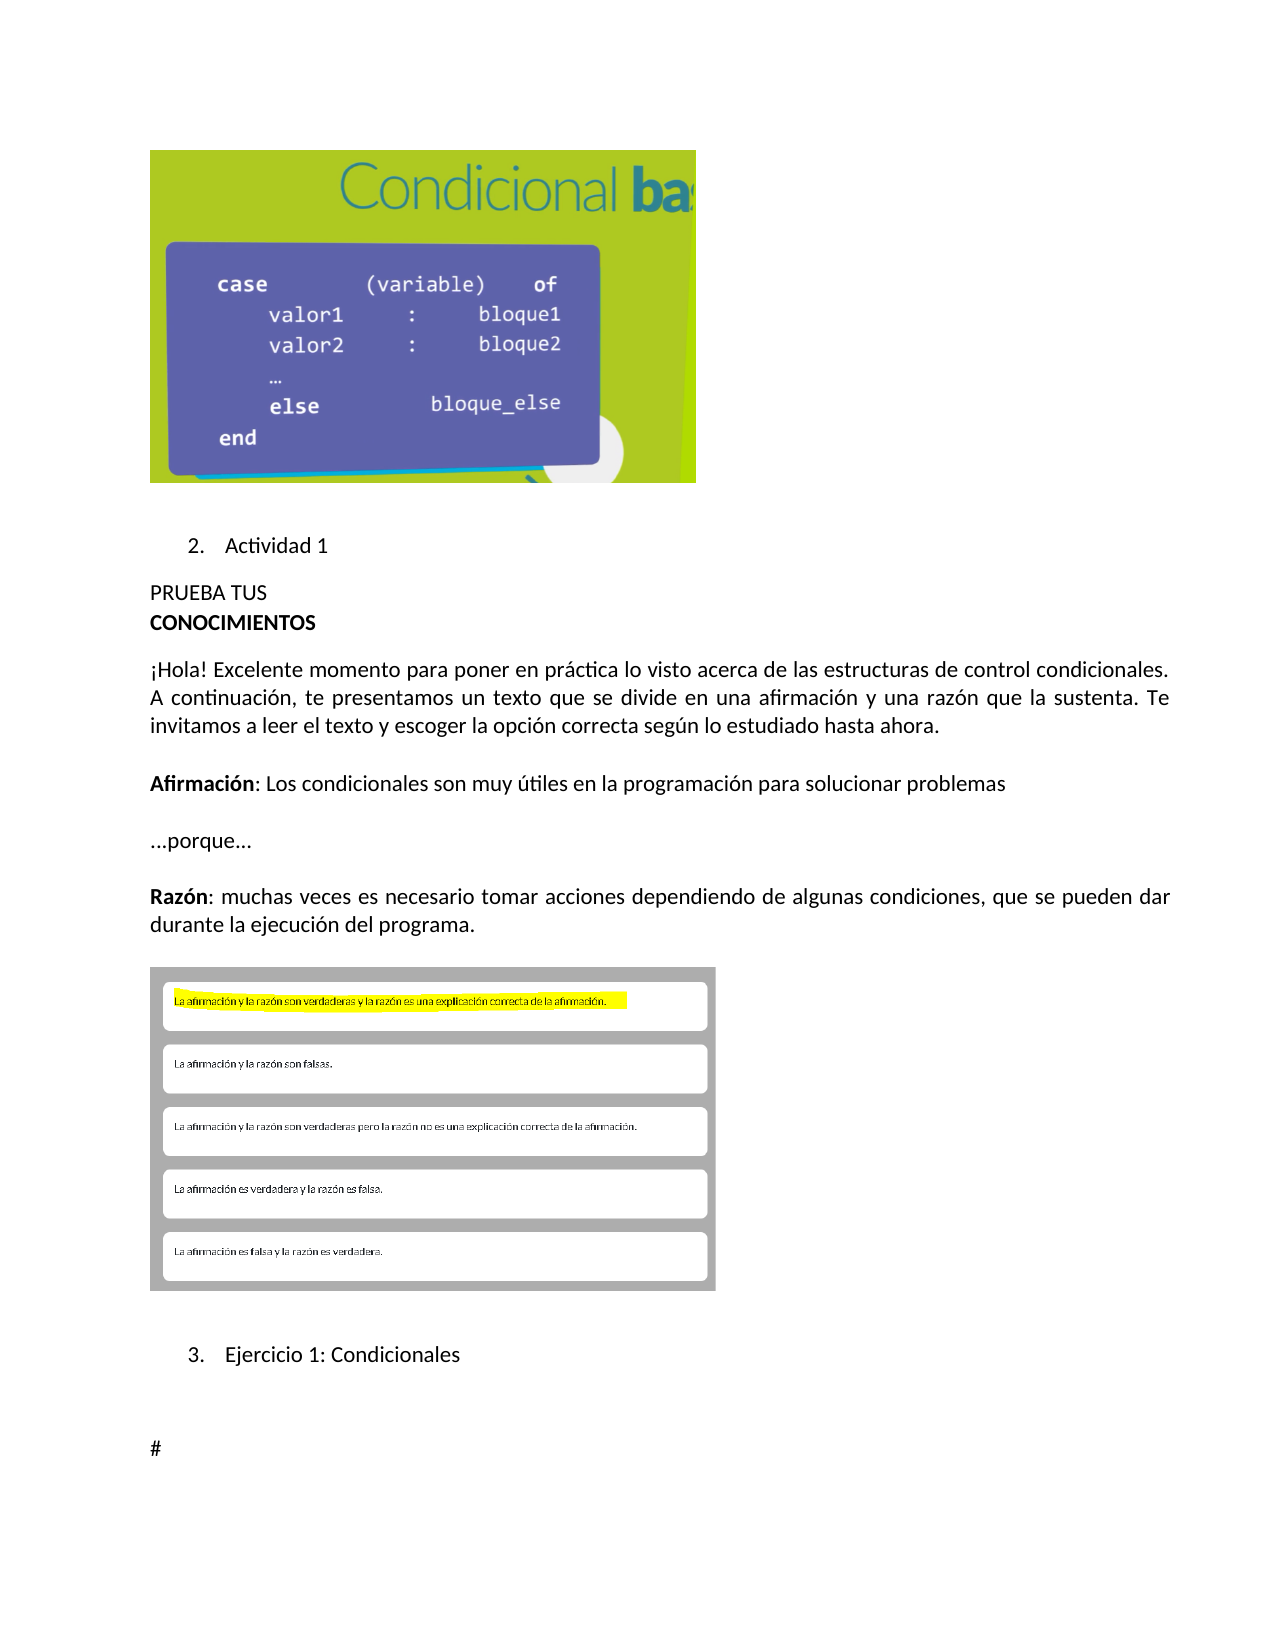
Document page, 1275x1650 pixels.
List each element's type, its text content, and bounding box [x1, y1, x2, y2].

picture [150, 150, 696, 483]
text Afirmación: Los condicionales son muy útiles en la programación para solucionar problemas [150, 769, 1172, 797]
list Ejercicio 1: Condicionales [187, 1340, 1125, 1368]
picture [150, 967, 716, 1291]
text ¡Hola! Excelente momento para poner en práctica lo visto acerca de las estructuras de control condicionales. A continuación, te presentamos un texto que se divide en una afirmación y una razón que la sustenta. Te invitamos a leer el texto y escoger la opción correcta según lo estudiado hasta ahora. [150, 655, 1172, 739]
text Razón: muchas veces es necesario tomar acciones dependiendo de algunas condiciones, que se pueden dar durante la ejecución del programa. [150, 882, 1172, 938]
text ...porque... [150, 826, 1172, 854]
list Actividad 1 [187, 531, 1125, 559]
text # [150, 1434, 1125, 1462]
text PRUEBA TUS CONOCIMIENTOS [150, 578, 1125, 637]
